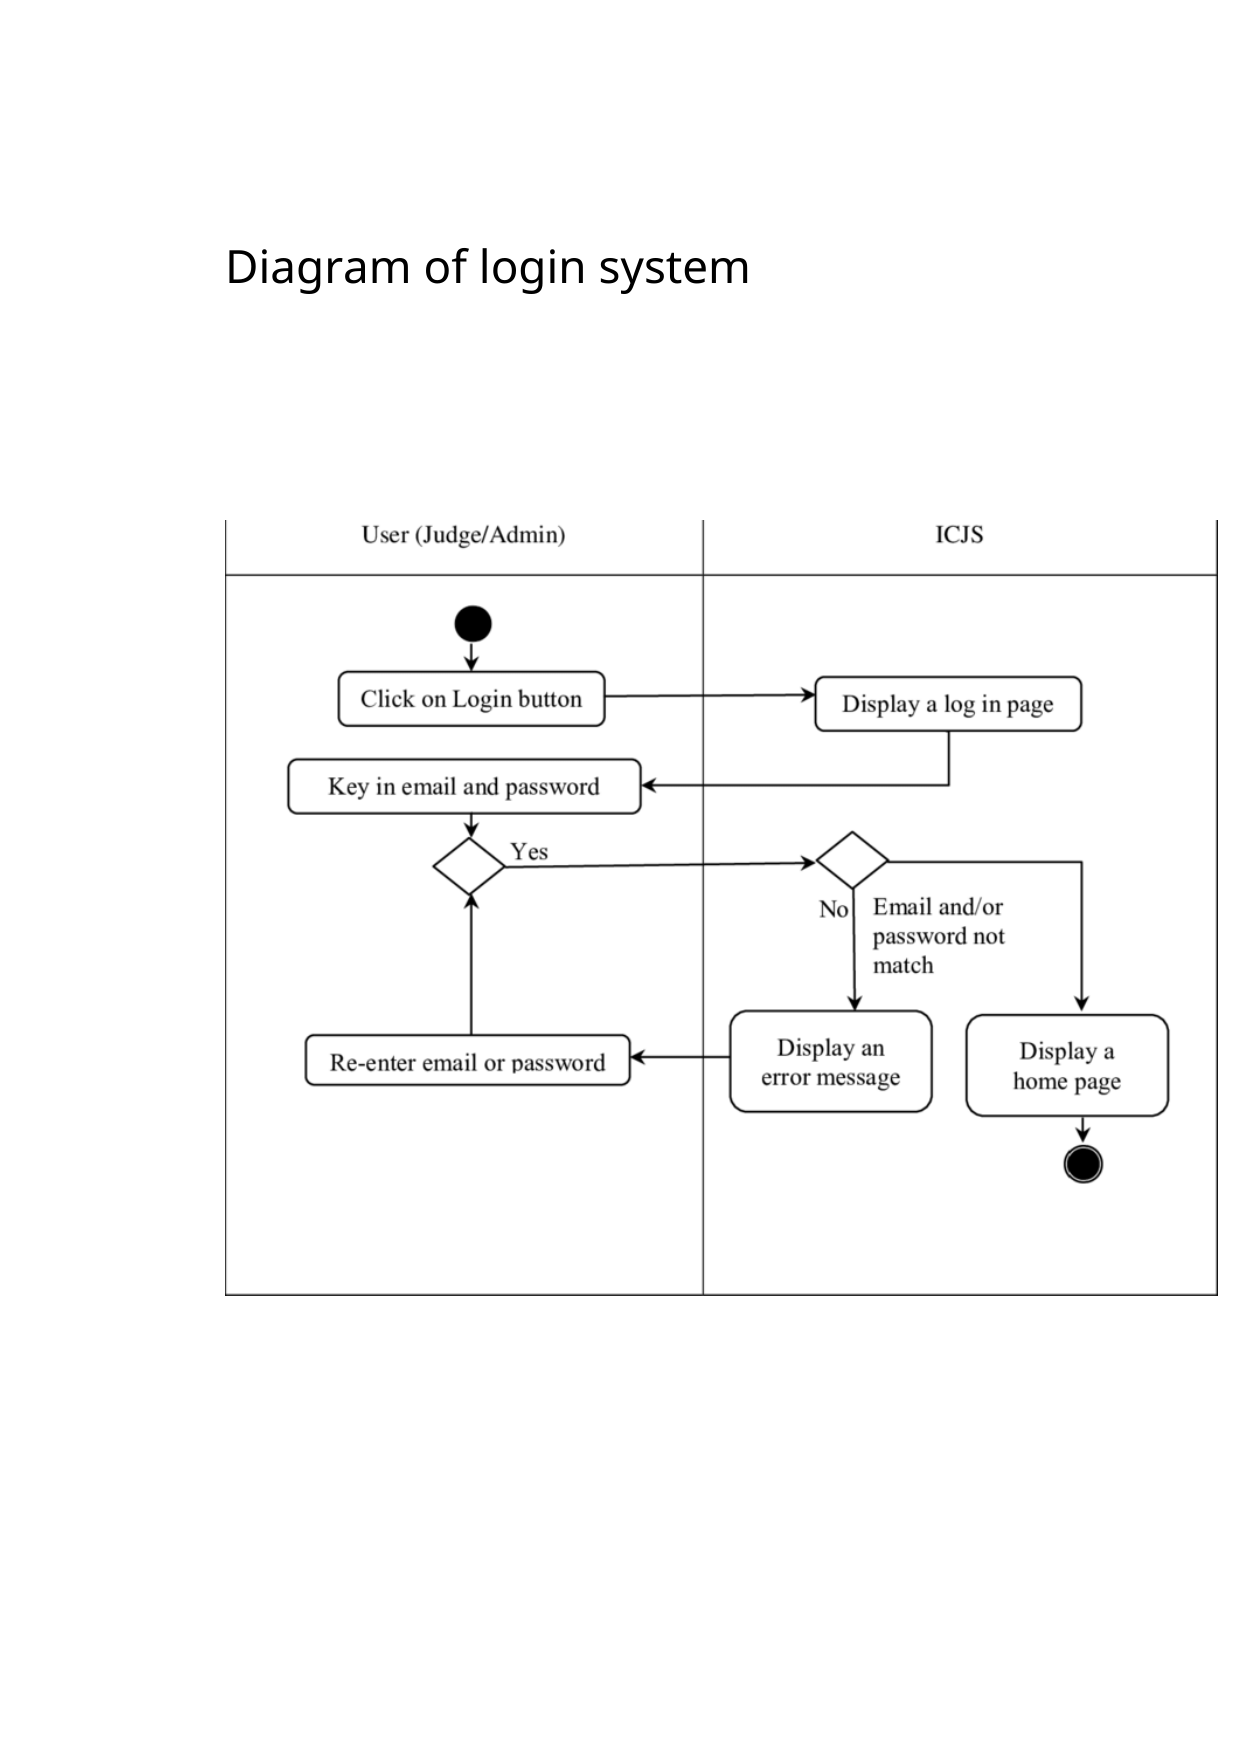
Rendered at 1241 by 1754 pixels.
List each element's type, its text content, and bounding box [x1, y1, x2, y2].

picture [225, 520, 1218, 1296]
list Diagram of login system [225, 197, 1090, 296]
